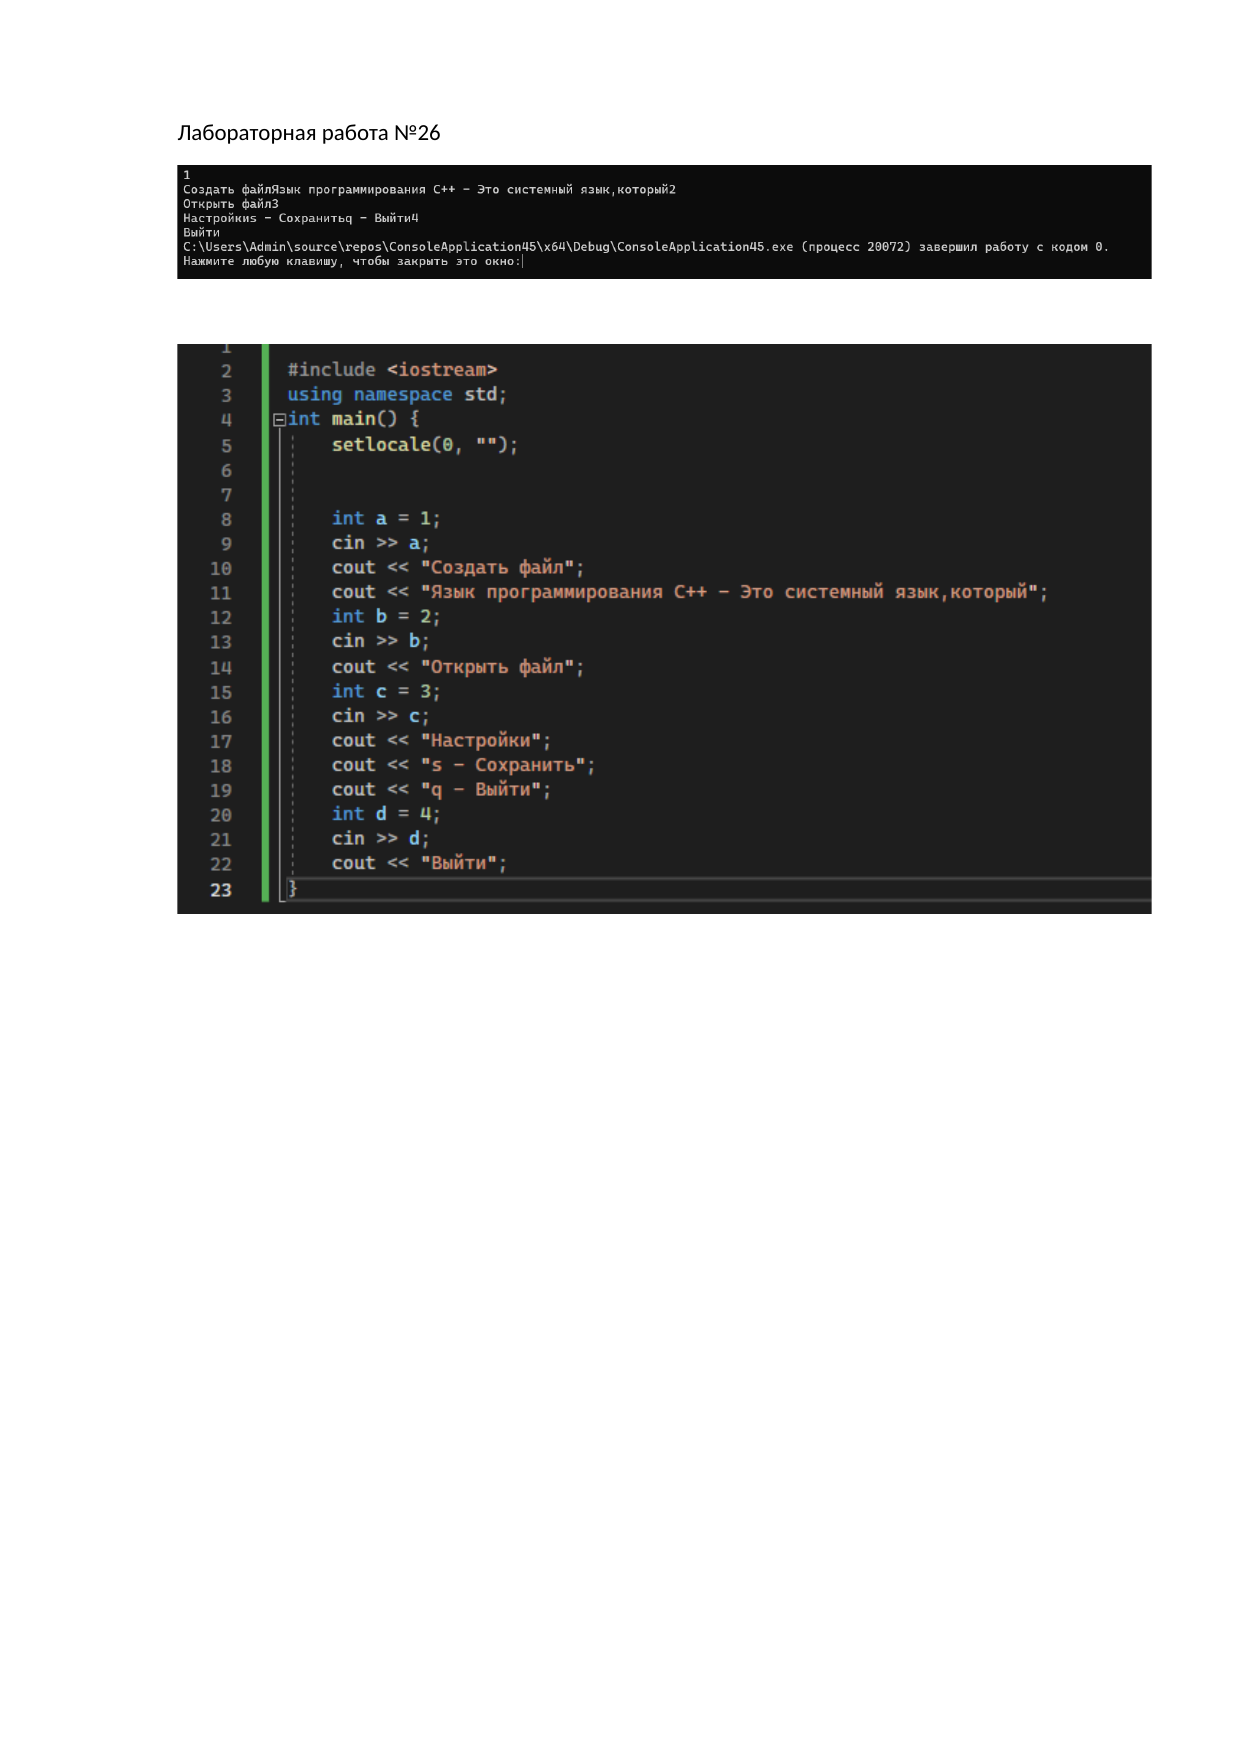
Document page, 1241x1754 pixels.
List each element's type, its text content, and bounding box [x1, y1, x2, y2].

picture [177, 165, 1152, 279]
picture [177, 344, 1152, 914]
text Лабораторная работа №26 [177, 118, 1152, 146]
